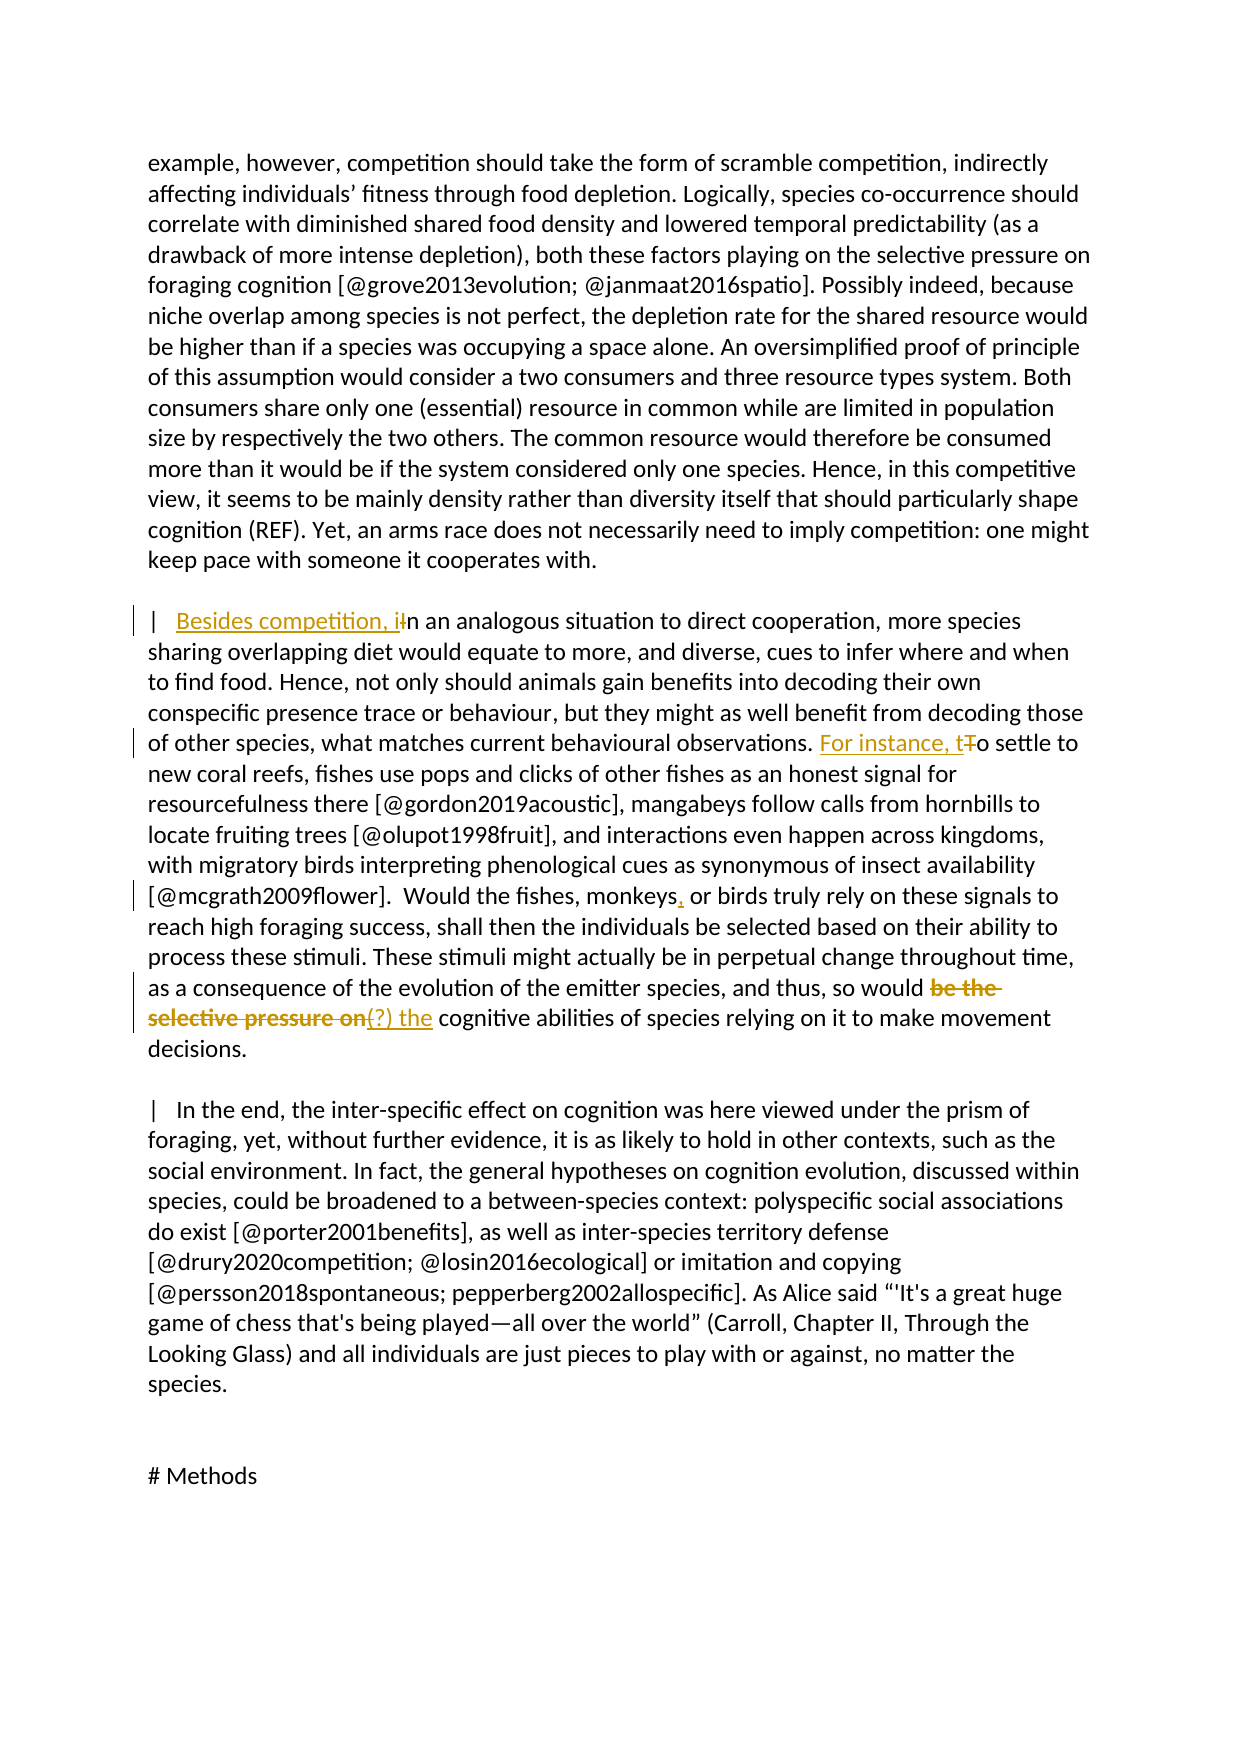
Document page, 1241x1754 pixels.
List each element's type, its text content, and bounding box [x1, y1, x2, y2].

text # Methods [148, 1460, 1093, 1491]
text | In the end, the inter-specific effect on cognition was here viewed under the prism of foraging, yet, without further evidence, it is as likely to hold in other contexts, such as the social environment. In fact, the general hypotheses on cognition evolution, discussed within species, could be broadened to a between-species context: polyspecific social associations do exist [@porter2001benefits], as well as inter-species territory defense [@drury2020competition; @losin2016ecological] or imitation and copying [@persson2018spontaneous; pepperberg2002allospecific]. As Alice said “'It's a great huge game of chess that's being played—all over the world” (Carroll, Chapter II, Through the Looking Glass) and all individuals are just pieces to play with or against, no matter the species. [148, 1094, 1093, 1399]
text | n an analogous situation to direct cooperation, more species sharing overlapping diet would equate to more, and diverse, cues to infer where and when to find food. Hence, not only should animals gain benefits into decoding their own conspecific presence trace or behaviour, but they might as well benefit from decoding those of other species, what matches current behavioural observations. o settle to new coral reefs, fishes use pops and clicks of other fishes as an honest signal for resourcefulness there [@gordon2019acoustic], mangabeys follow calls from hornbills to locate fruiting trees [@olupot1998fruit], and interactions even happen across kingdoms, with migratory birds interpreting phenological cues as synonymous of insect availability [@mcgrath2009flower]. Would the fishes, monkeys or birds truly rely on these signals to reach high foraging success, shall then the individuals be selected based on their ability to process these stimuli. These stimuli might actually be in perpetual change throughout time, as a consequence of the evolution of the emitter species, and thus, so would be the selective pressure on cognitive abilities of species relying on it to make movement decisions. [148, 605, 1093, 1063]
